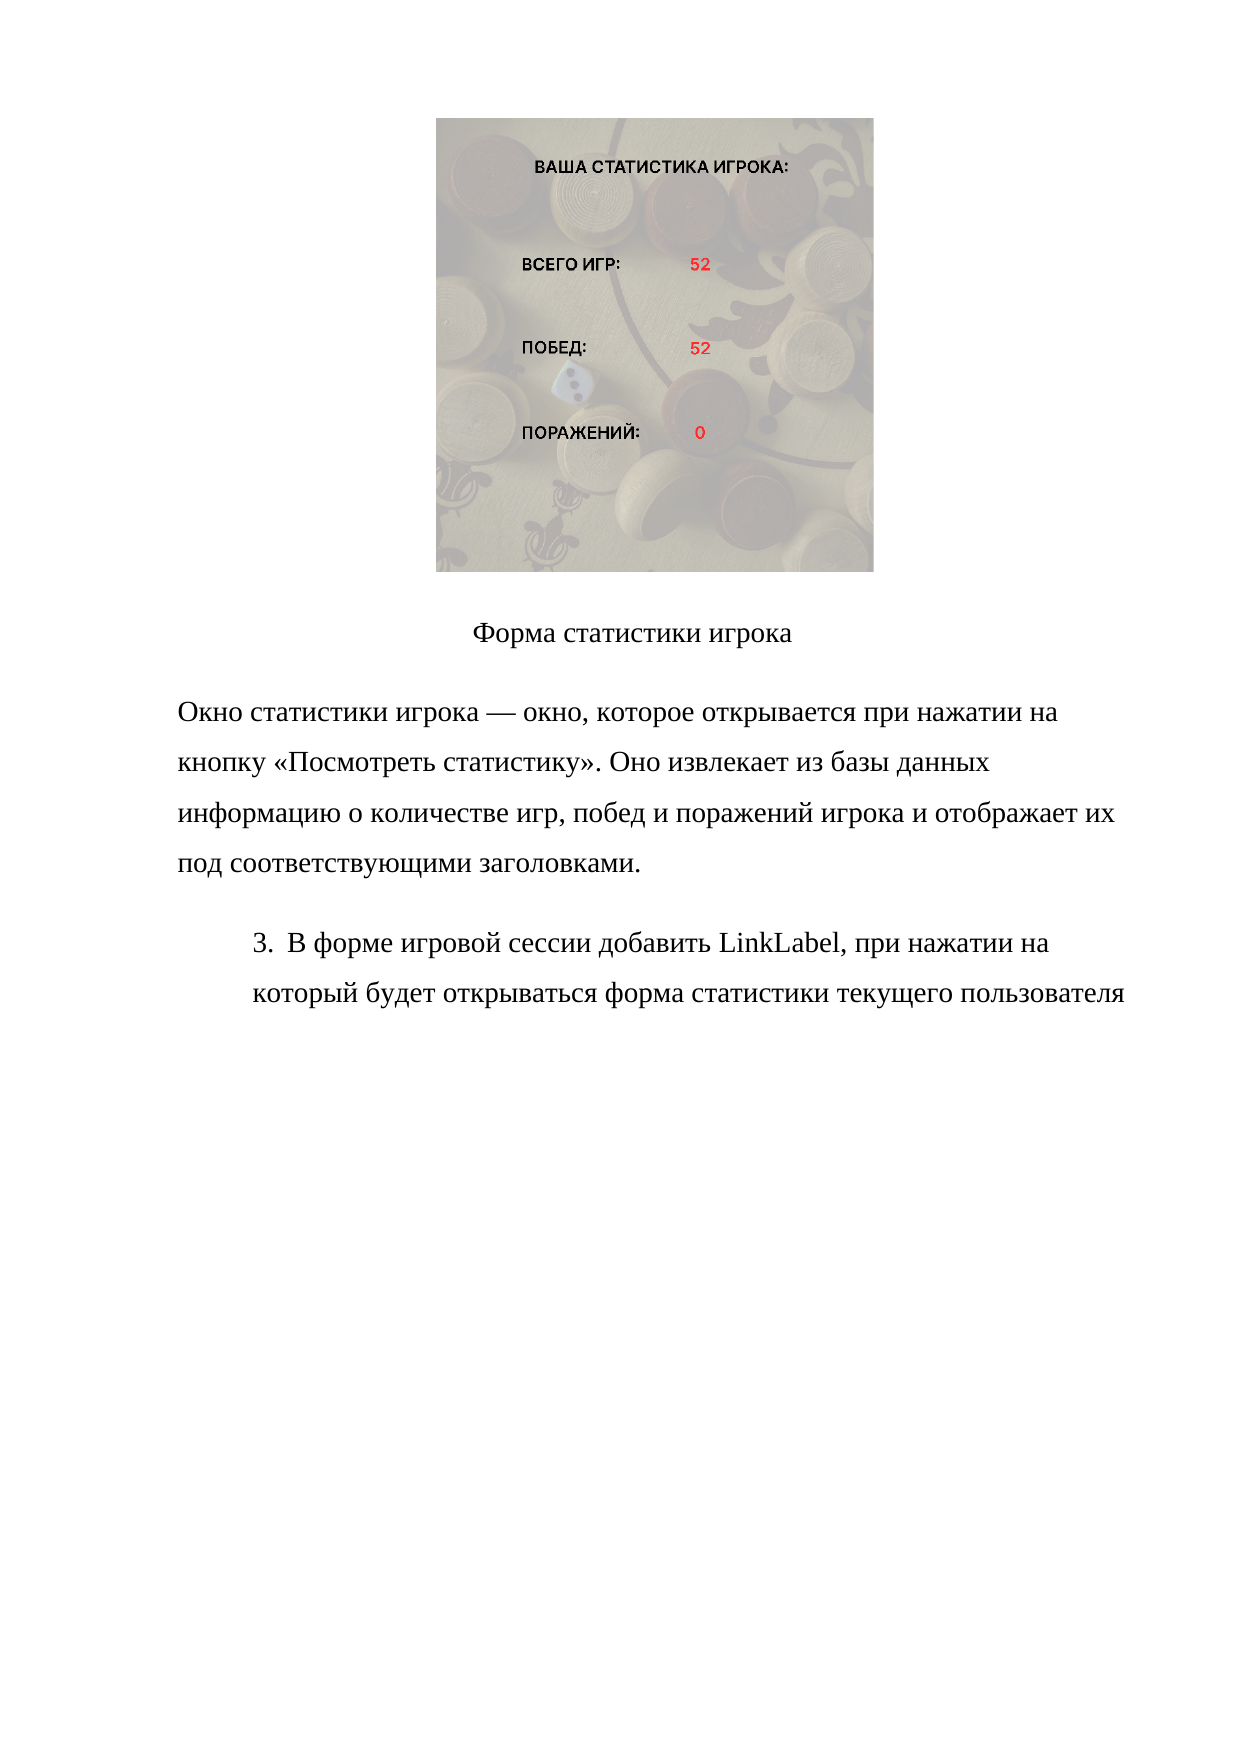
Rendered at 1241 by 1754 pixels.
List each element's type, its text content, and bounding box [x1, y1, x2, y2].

text Форма статистики игрока [398, 615, 1152, 648]
picture [436, 118, 874, 572]
list 3. В форме игровой сессии добавить LinkLabel, при нажатии на который будет открываться форма статистики текущего пользователя [252, 925, 1152, 1008]
text Окно статистики игрока — окно, которое открывается при нажатии на кнопку «Посмотреть статистику». Оно извлекает из базы данных информацию о количестве игр, побед и поражений игрока и отображает их под соответствующими заголовками. [177, 694, 1152, 879]
